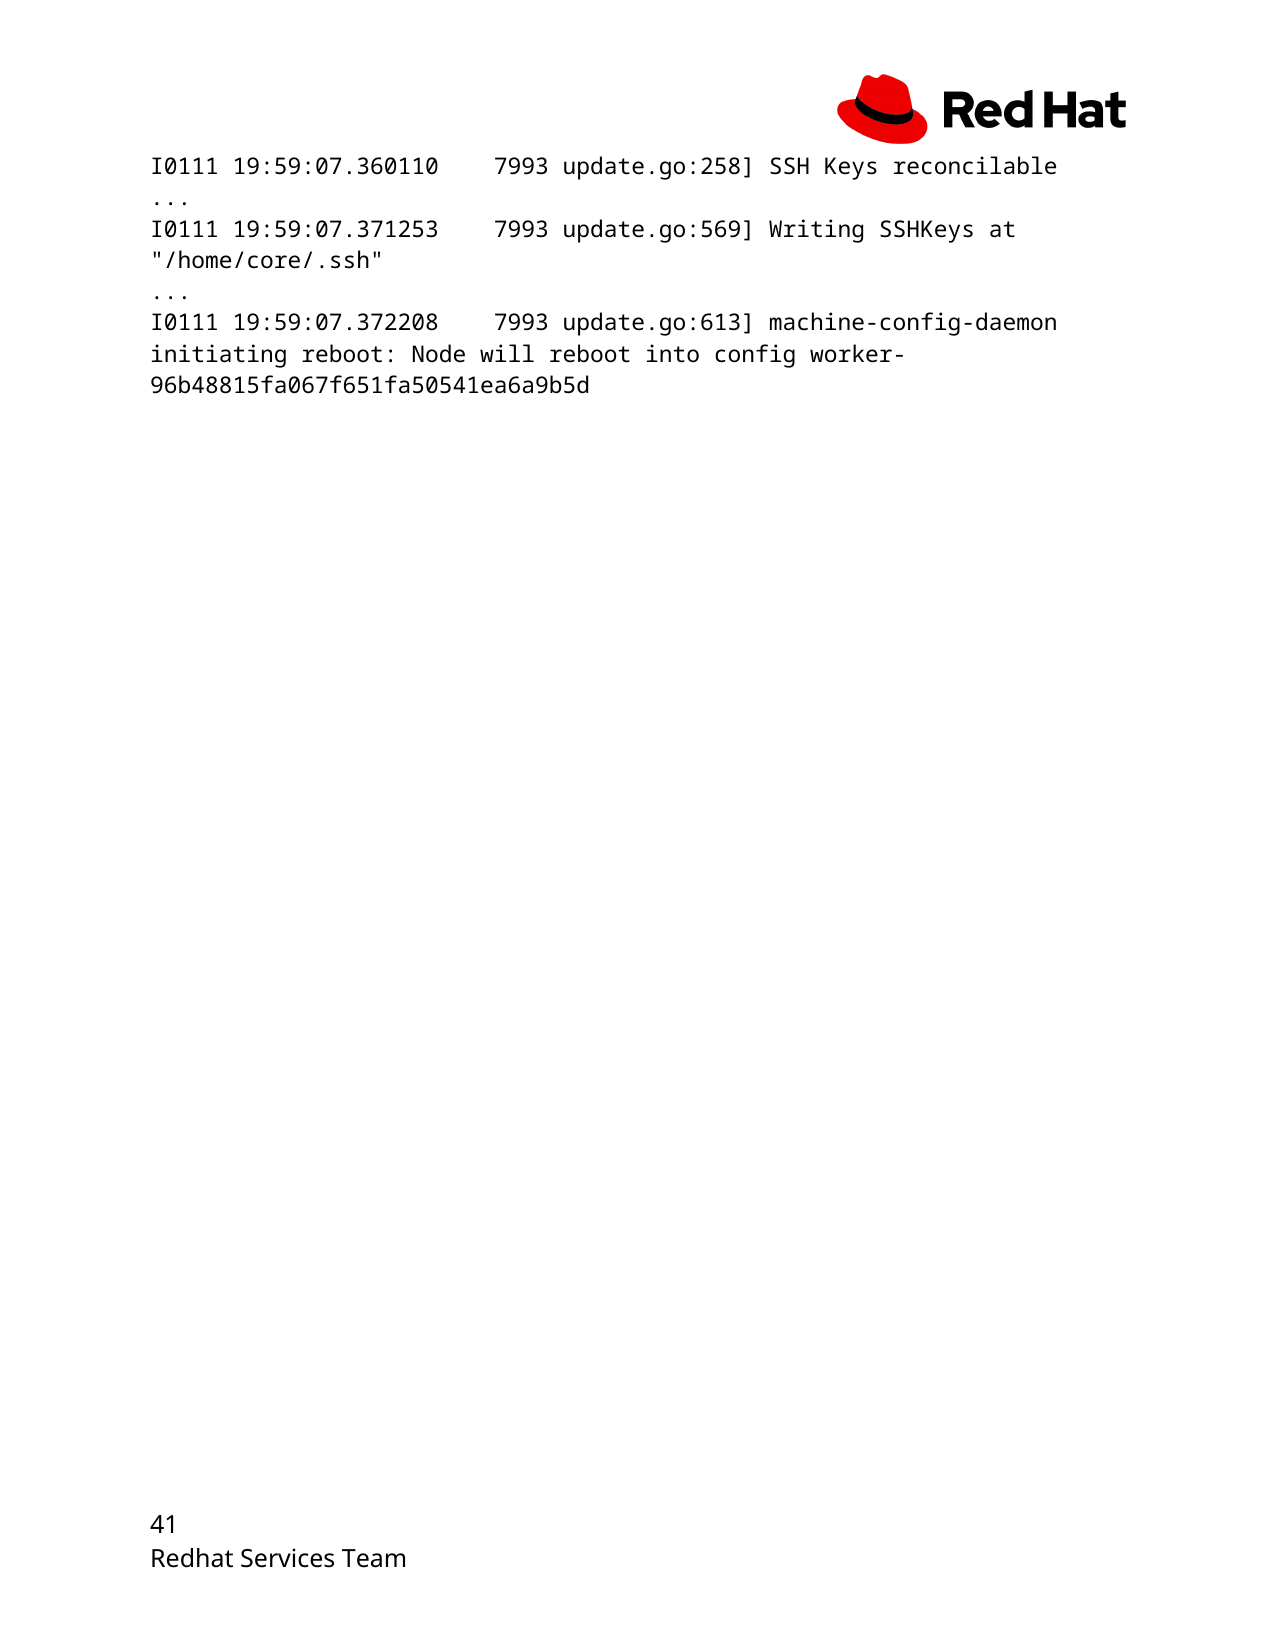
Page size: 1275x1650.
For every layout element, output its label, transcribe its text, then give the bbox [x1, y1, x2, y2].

text I0111 19:59:07.360110 7993 update.go:258] SSH Keys reconcilable ... I0111 19:59:07.371253 7993 update.go:569] Writing SSHKeys at "/home/core/.ssh" ... I0111 19:59:07.372208 7993 update.go:613] machine-config-daemon initiating reboot: Node will reboot into config worker-96b48815fa067f651fa50541ea6a9b5d [150, 150, 1125, 400]
picture [837, 74, 1126, 144]
